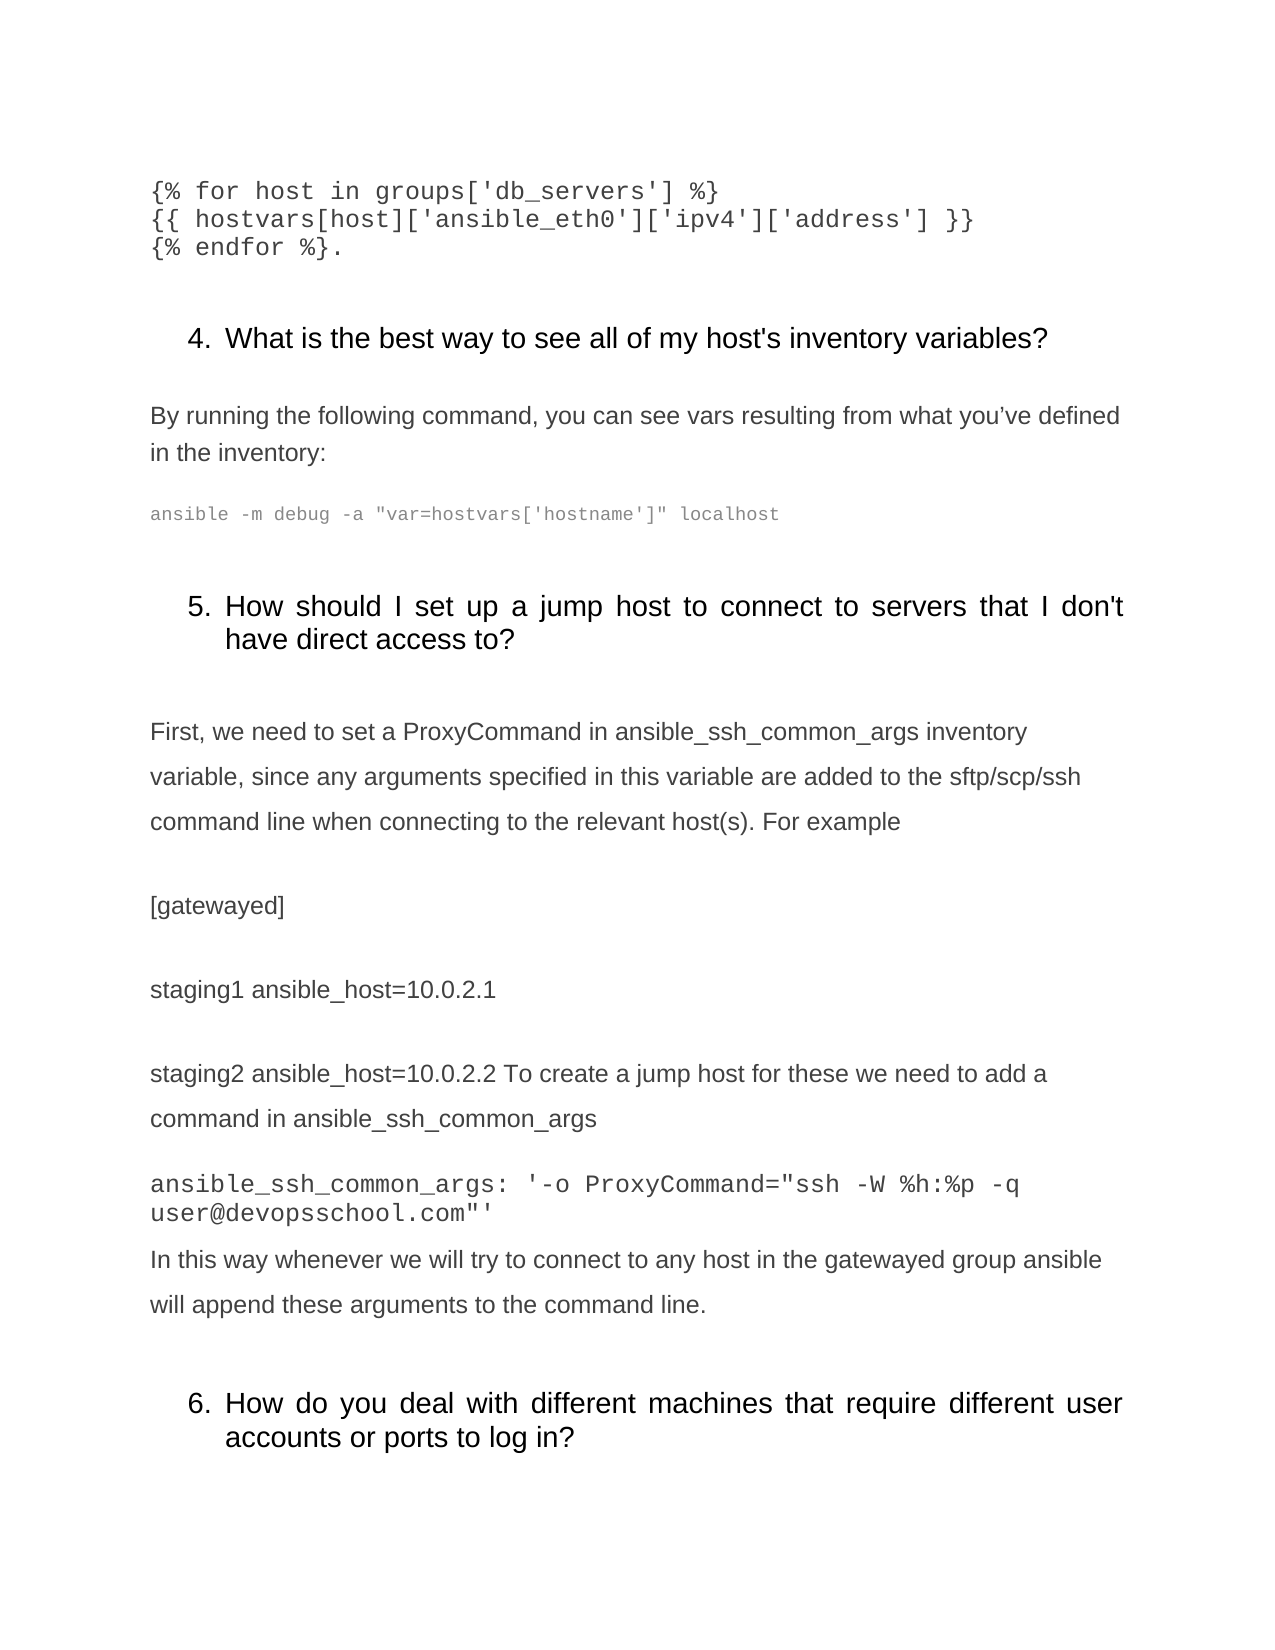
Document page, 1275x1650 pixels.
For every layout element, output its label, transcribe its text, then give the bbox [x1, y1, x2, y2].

text ansible -m debug -a "var=hostvars['hostname']" localhost [150, 504, 1125, 526]
text First, we need to set a ProxyCommand in ansible_ssh_common_args inventory variable, since any arguments specified in this variable are added to the sftp/scp/ssh command line when connecting to the relevant host(s). For example [150, 656, 1125, 836]
list How do you deal with different machines that require different user accounts or ports to log in? [187, 1386, 1125, 1453]
text ansible_ssh_common_args: '-o ProxyCommand="ssh -W %h:%p -q user@devopsschool.com"' [150, 1172, 1125, 1228]
text By running the following command, you can see vars resulting from what you’ve defined in the inventory: [150, 354, 1125, 467]
text staging2 ansible_host=10.0.2.2 To create a jump host for these we need to add a command in ansible_ssh_common_args [150, 1043, 1125, 1133]
list How should I set up a jump host to connect to servers that I don't have direct access to? [187, 588, 1125, 656]
list What is the best way to see all of my host's inventory variables? [187, 321, 1125, 354]
text [gatewayed] [150, 875, 1125, 920]
text {% for host in groups['db_servers'] %} [150, 178, 1125, 207]
text staging1 ansible_host=10.0.2.1 [150, 959, 1125, 1004]
text {{ hostvars[host]['ansible_eth0']['ipv4']['address'] }} [150, 207, 1125, 235]
text In this way whenever we will try to connect to any host in the gatewayed group ansible will append these arguments to the command line. [150, 1228, 1125, 1318]
text {% endfor %}. [150, 235, 1125, 263]
